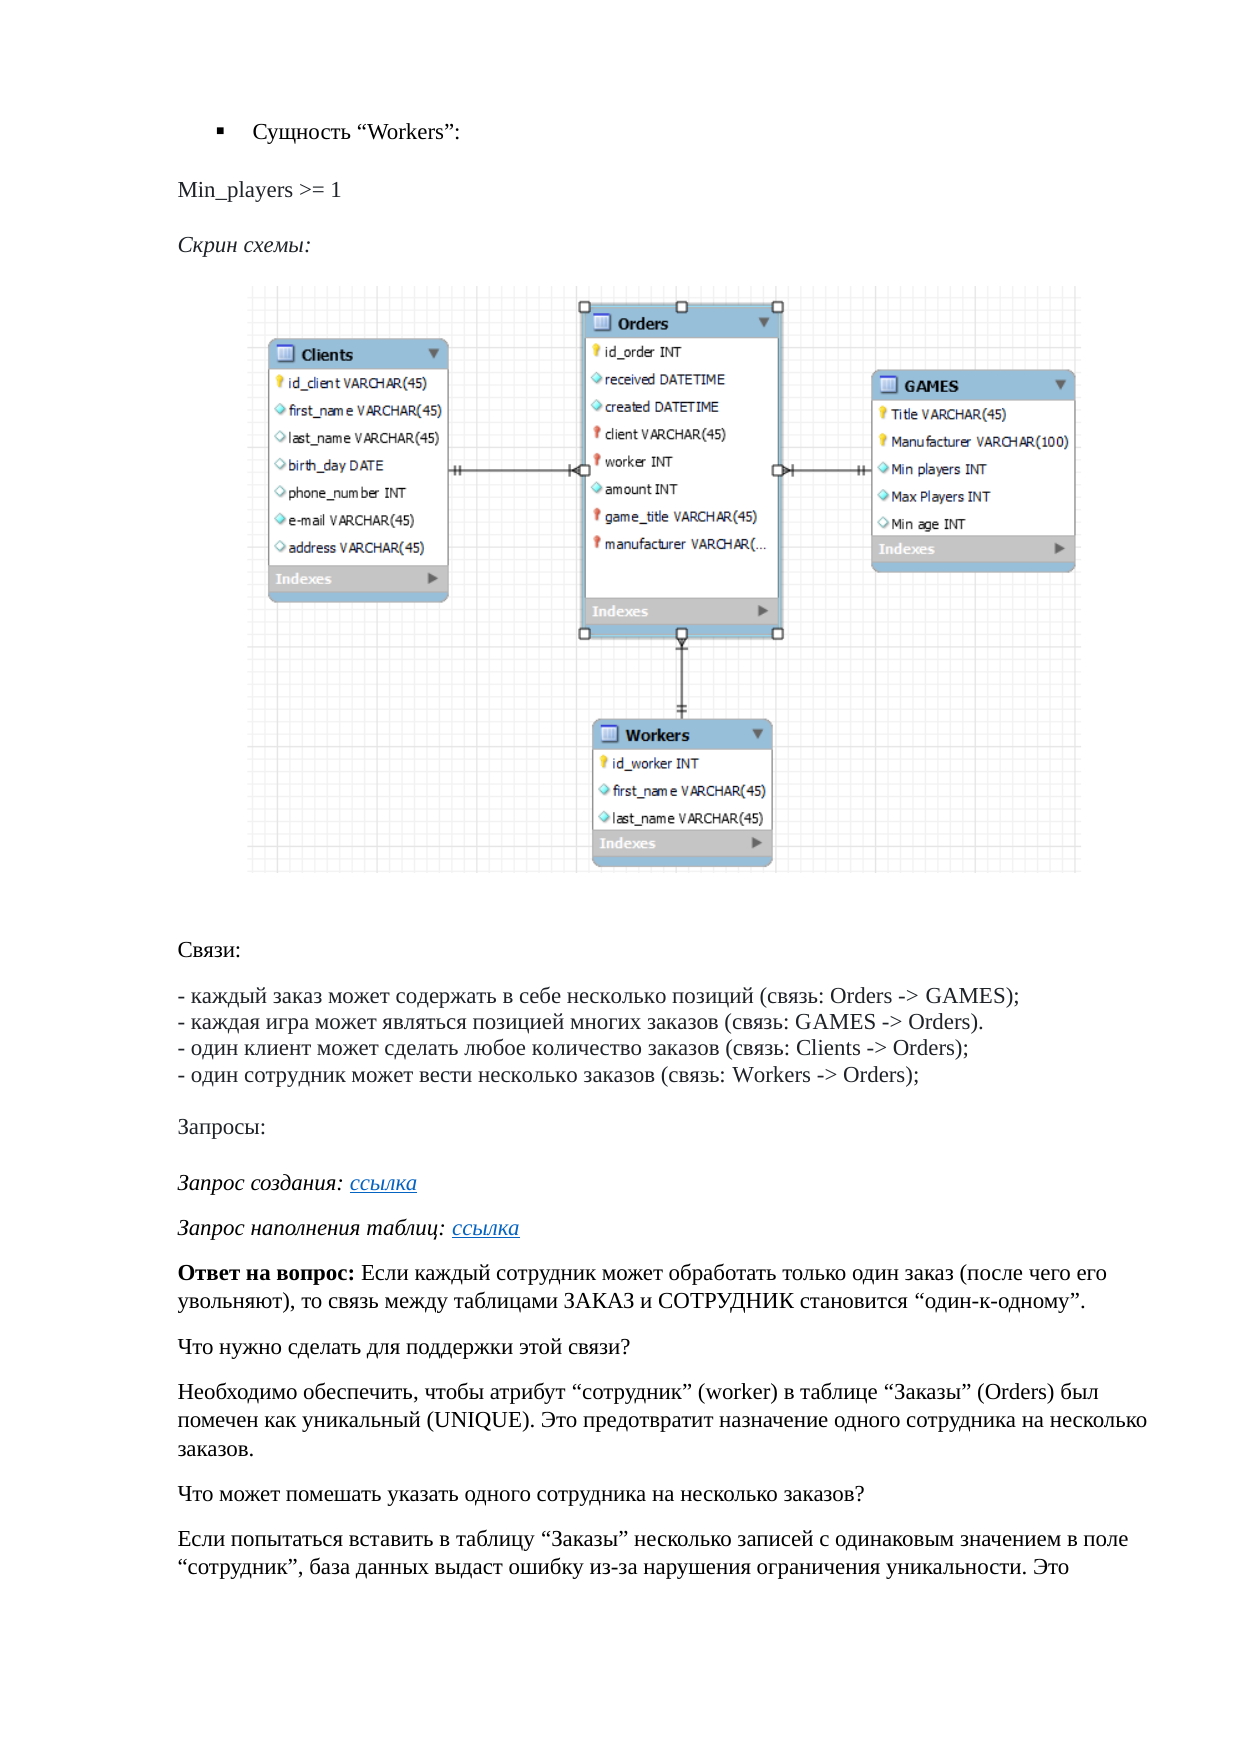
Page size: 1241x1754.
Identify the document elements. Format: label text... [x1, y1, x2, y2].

text Ответ на вопрос: Если каждый сотрудник может обработать только один заказ (после чего его увольняют), то связь между таблицами ЗАКАЗ и СОТРУДНИК становится “один-к-одному”. [177, 1259, 1152, 1314]
list Сущность “Workers”: [215, 118, 1152, 144]
text Min_players >= 1 [177, 176, 1152, 202]
text Скрин схемы: [177, 231, 1152, 258]
text Запрос наполнения таблиц: ссылка [177, 1214, 1152, 1240]
list - один клиент может сделать любое количество заказов (связь: Clients -> Orders); [177, 1034, 1152, 1061]
list - каждая игра может являться позицией многих заказов (связь: GAMES -> Orders). [177, 1008, 1152, 1034]
text Необходимо обеспечить, чтобы атрибут “сотрудник” (worker) в таблице “Заказы” (Orders) был помечен как уникальный (UNIQUE). Это предотвратит назначение одного сотрудника на несколько заказов. [177, 1378, 1152, 1461]
text Связи: [177, 937, 1152, 963]
text Запрос создания: ссылка [177, 1169, 1152, 1195]
list - каждый заказ может содержать в себе несколько позиций (связь: Orders -> GAMES); [177, 982, 1152, 1008]
picture [247, 286, 1082, 873]
text Что нужно сделать для поддержки этой связи? [177, 1333, 1152, 1359]
text Что может помешать указать одного сотрудника на несколько заказов? [177, 1480, 1152, 1506]
list - один сотрудник может вести несколько заказов (связь: Workers -> Orders); [177, 1061, 1152, 1087]
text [177, 1525, 1152, 1580]
list Запросы: [177, 1113, 1152, 1140]
